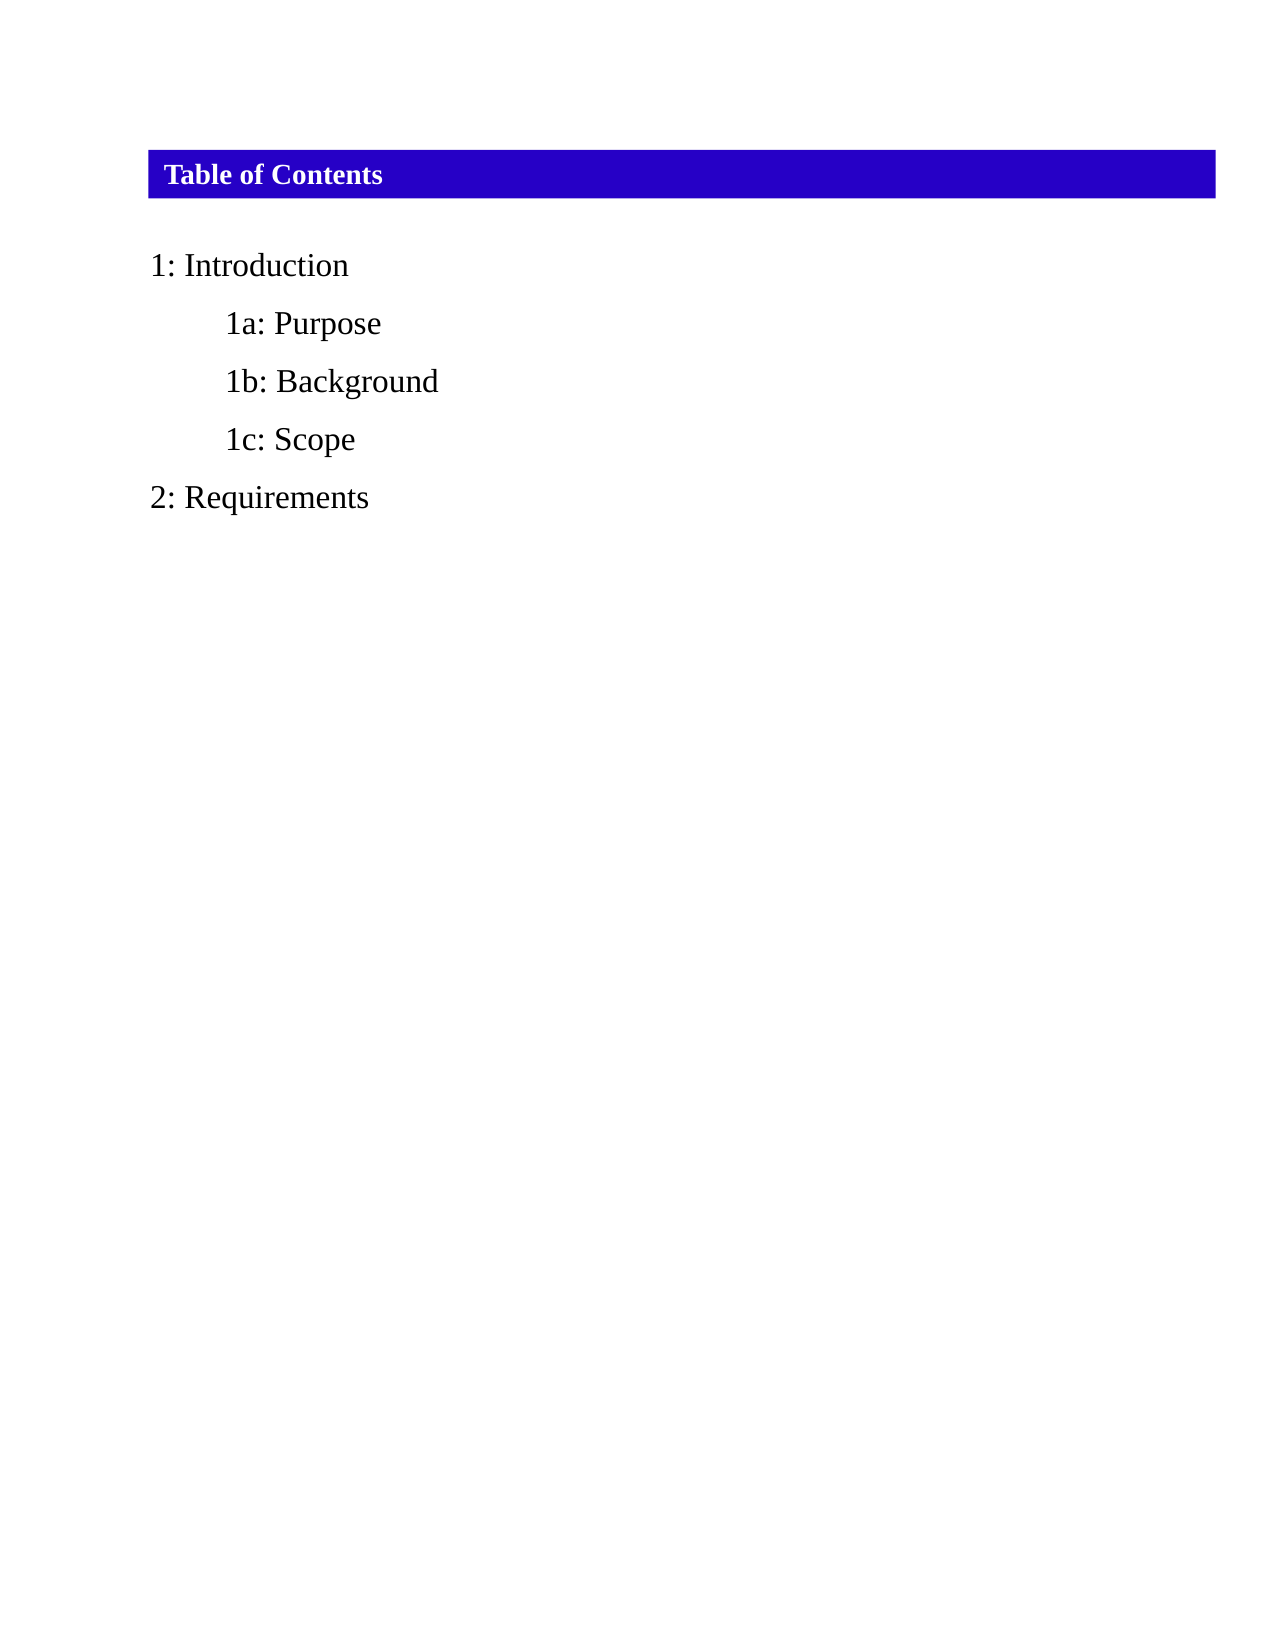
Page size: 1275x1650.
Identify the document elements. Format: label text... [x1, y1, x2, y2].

text 2: Requirements [150, 477, 1125, 516]
text 1c: Scope [150, 419, 1125, 458]
text 1a: Purpose [150, 303, 1125, 342]
text 1b: Background [150, 361, 1125, 400]
text 1: Introduction [150, 245, 1125, 284]
